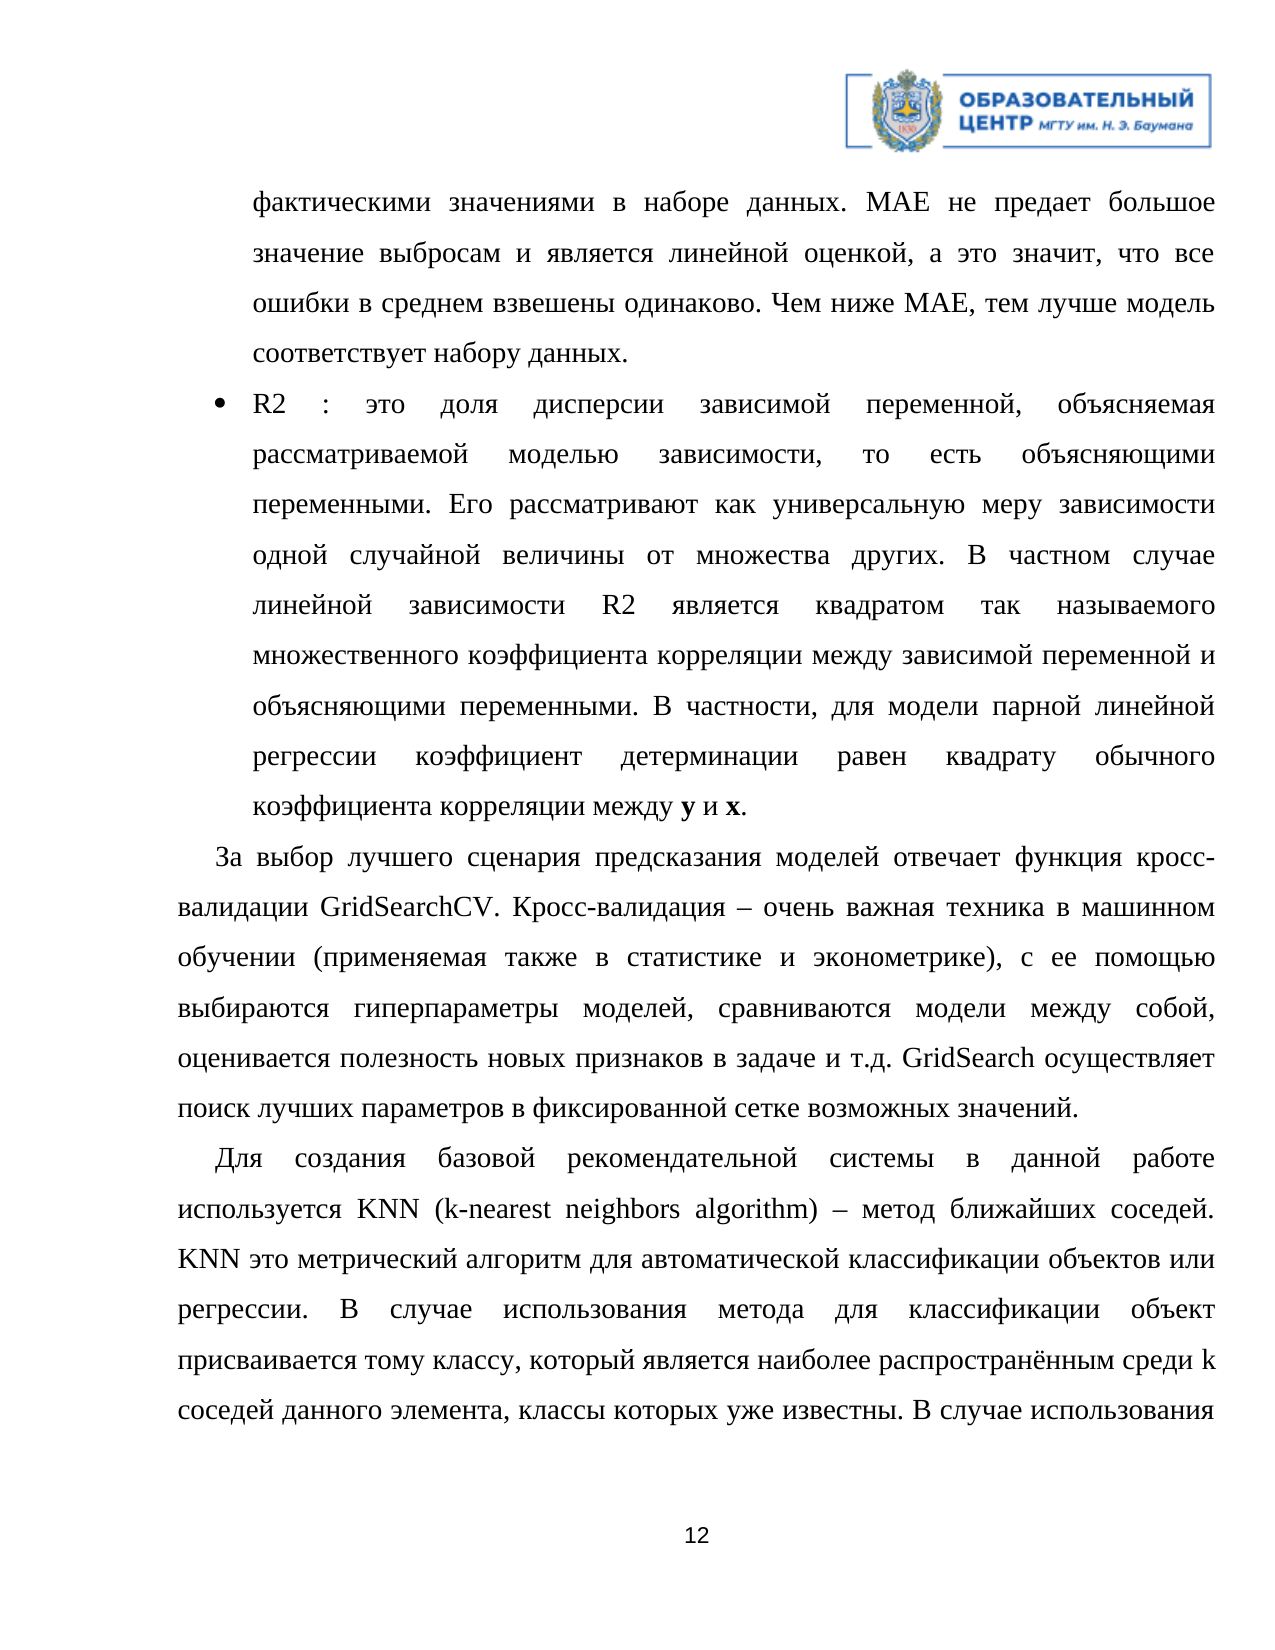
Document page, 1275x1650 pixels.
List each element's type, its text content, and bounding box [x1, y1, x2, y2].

text За выбор лучшего сценария предсказания моделей отвечает функция кросс-валидации GridSearchCV. Кросс-валидация – очень важная техника в машинном обучении (применяемая также в статистике и эконометрике), с ее помощью выбираются гиперпараметры моделей, сравниваются модели между собой, оценивается полезность новых признаков в задаче и т.д. GridSearch осуществляет поиск лучших параметров в фиксированной сетке возможных значений. [177, 839, 1216, 1124]
list R2 : это доля дисперсии зависимой переменной, объясняемая рассматриваемой моделью зависимости, то есть объясняющими переменными. Его рассматривают как универсальную меру зависимости одной случайной величины от множества других. В частном случае линейной зависимости R2 является квадратом так называемого множественного коэффициента корреляции между зависимой переменной и объясняющими переменными. В частности, для модели парной линейной регрессии коэффициент детерминации равен квадрату обычного коэффициента корреляции между y и x. [215, 386, 1216, 822]
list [215, 118, 1216, 369]
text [177, 1141, 1216, 1426]
picture [815, 46, 1262, 168]
